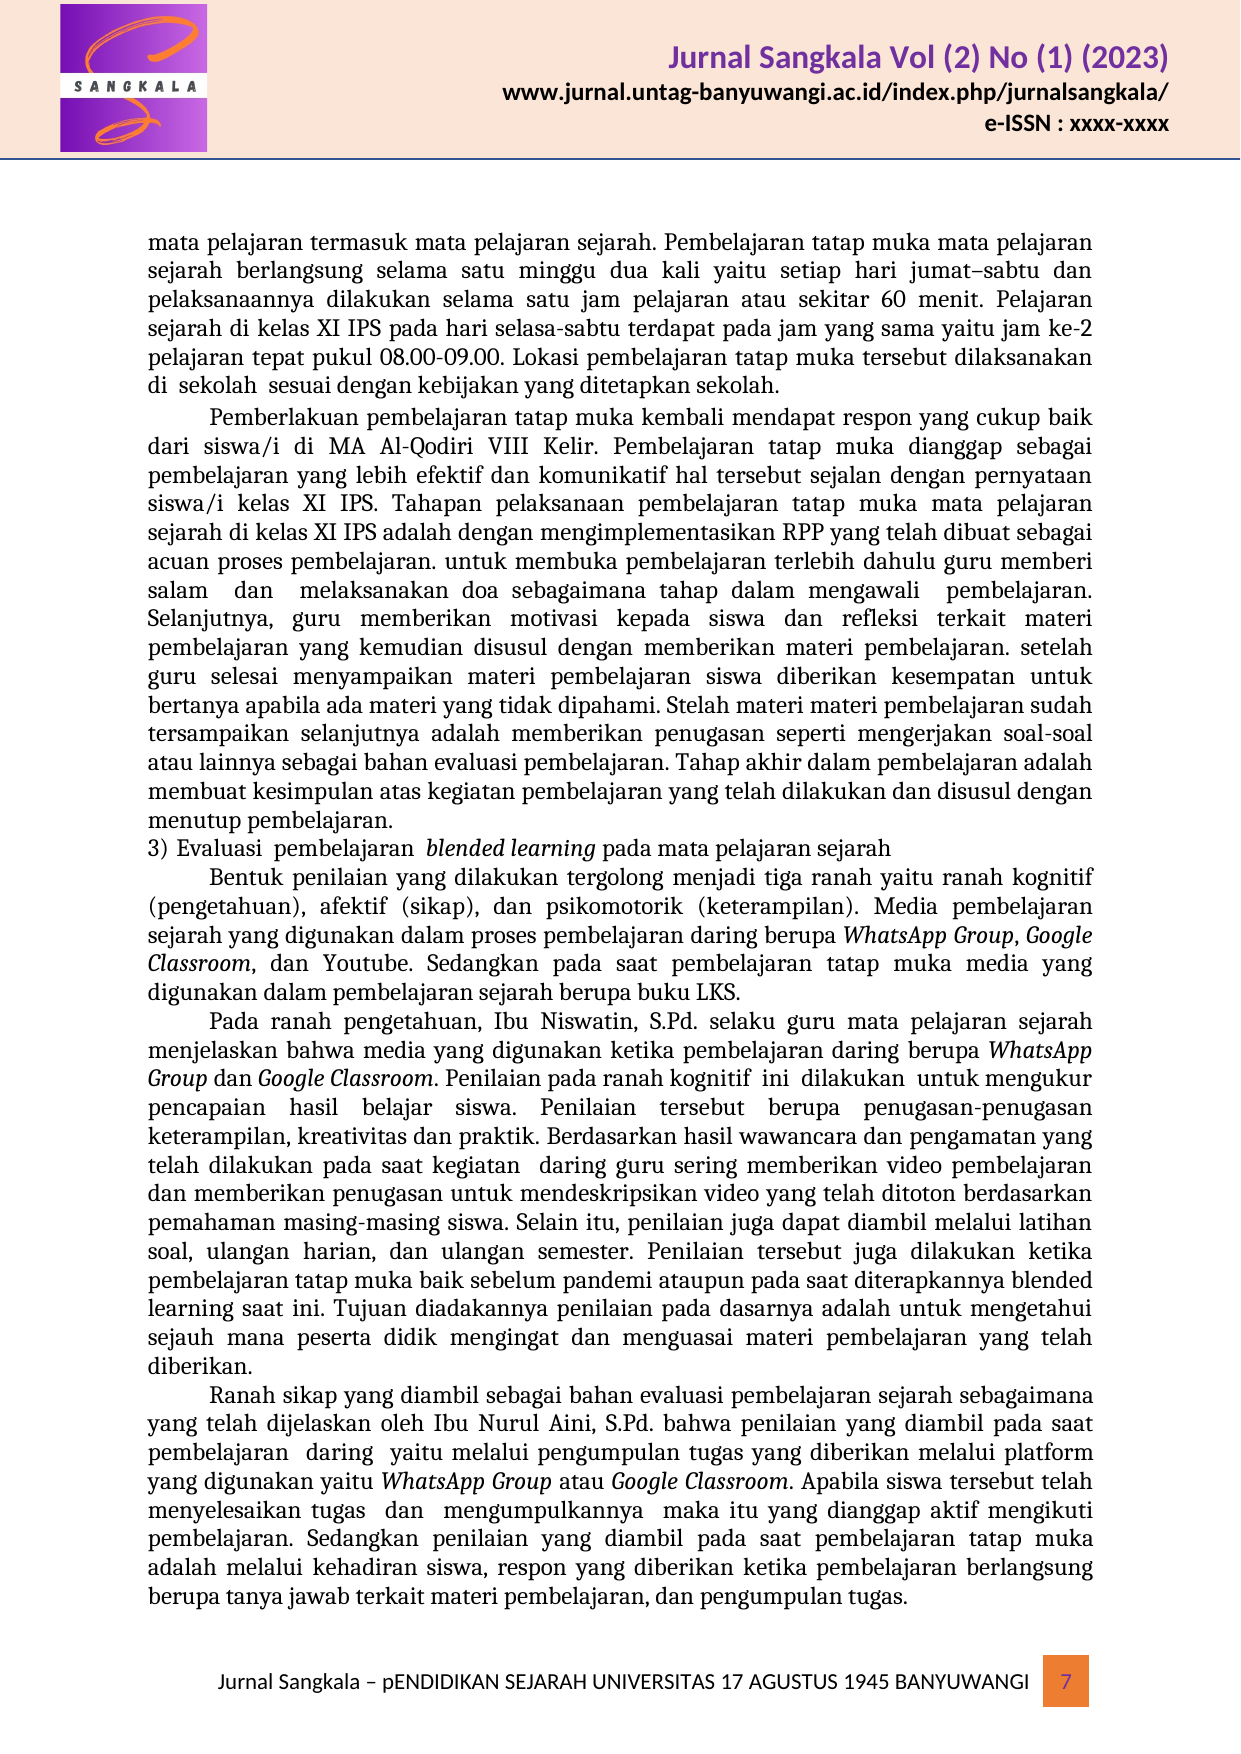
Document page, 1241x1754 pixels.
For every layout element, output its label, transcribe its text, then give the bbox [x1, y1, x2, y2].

text Pada ranah pengetahuan, Ibu Niswatin, S.Pd. selaku guru mata pelajaran sejarah menjelaskan bahwa media yang digunakan ketika pembelajaran daring berupa WhatsApp Group dan Google Classroom. Penilaian pada ranah kognitif ini dilakukan untuk mengukur pencapaian hasil belajar siswa. Penilaian tersebut berupa penugasan-penugasan keterampilan, kreativitas dan praktik. Berdasarkan hasil wawancara dan pengamatan yang telah dilakukan pada saat kegiatan daring guru sering memberikan video pembelajaran dan memberikan penugasan untuk mendeskripsikan video yang telah ditoton berdasarkan pemahaman masing-masing siswa. Selain itu, penilaian juga dapat diambil melalui latihan soal, ulangan harian, dan ulangan semester. Penilaian tersebut juga dilakukan ketika pembelajaran tatap muka baik sebelum pandemi ataupun pada saat diterapkannya blended learning saat ini. Tujuan diadakannya penilaian pada dasarnya adalah untuk mengetahui sejauh mana peserta didik mengingat dan menguasai materi pembelajaran yang telah diberikan. [148, 1007, 1093, 1381]
picture [60, 4, 208, 152]
text Pemberlakuan pembelajaran tatap muka kembali mendapat respon yang cukup baik dari siswa/i di MA Al-Qodiri VIII Kelir. Pembelajaran tatap muka dianggap sebagai pembelajaran yang lebih efektif dan komunikatif hal tersebut sejalan dengan pernyataan siswa/i kelas XI IPS. Tahapan pelaksanaan pembelajaran tatap muka mata pelajaran sejarah di kelas XI IPS adalah dengan mengimplementasikan RPP yang telah dibuat sebagai acuan proses pembelajaran. untuk membuka pembelajaran terlebih dahulu guru memberi salam dan melaksanakan doa sebagaimana tahap dalam mengawali pembelajaran. Selanjutnya, guru memberikan motivasi kepada siswa dan refleksi terkait materi pembelajaran yang kemudian disusul dengan memberikan materi pembelajaran. setelah guru selesai menyampaikan materi pembelajaran siswa diberikan kesempatan untuk bertanya apabila ada materi yang tidak dipahami. Stelah materi materi pembelajaran sudah tersampaikan selanjutnya adalah memberikan penugasan seperti mengerjakan soal-soal atau lainnya sebagai bahan evaluasi pembelajaran. Tahap akhir dalam pembelajaran adalah membuat kesimpulan atas kegiatan pembelajaran yang telah dilakukan dan disusul dengan menutup pembelajaran. [148, 403, 1093, 834]
text Ranah sikap yang diambil sebagai bahan evaluasi pembelajaran sejarah sebagaimana yang telah dijelaskan oleh Ibu Nurul Aini, S.Pd. bahwa penilaian yang diambil pada saat pembelajaran daring yaitu melalui pengumpulan tugas yang diberikan melalui platform yang digunakan yaitu WhatsApp Group atau Google Classroom. Apabila siswa tersebut telah menyelesaikan tugas dan mengumpulkannya maka itu yang dianggap aktif mengikuti pembelajaran. Sedangkan penilaian yang diambil pada saat pembelajaran tatap muka adalah melalui kehadiran siswa, respon yang diberikan ketika pembelajaran berlangsung berupa tanya jawab terkait materi pembelajaran, dan pengumpulan tugas. [148, 1381, 1094, 1611]
text Bentuk penilaian yang dilakukan tergolong menjadi tiga ranah yaitu ranah kognitif (pengetahuan), afektif (sikap), dan psikomotorik (keterampilan). Media pembelajaran sejarah yang digunakan dalam proses pembelajaran daring berupa WhatsApp Group, Google Classroom, dan Youtube. Sedangkan pada saat pembelajaran tatap muka media yang digunakan dalam pembelajaran sejarah berupa buku LKS. [148, 863, 1093, 1007]
text 3) Evaluasi pembelajaran blended learning pada mata pelajaran sejarah [148, 834, 1093, 863]
